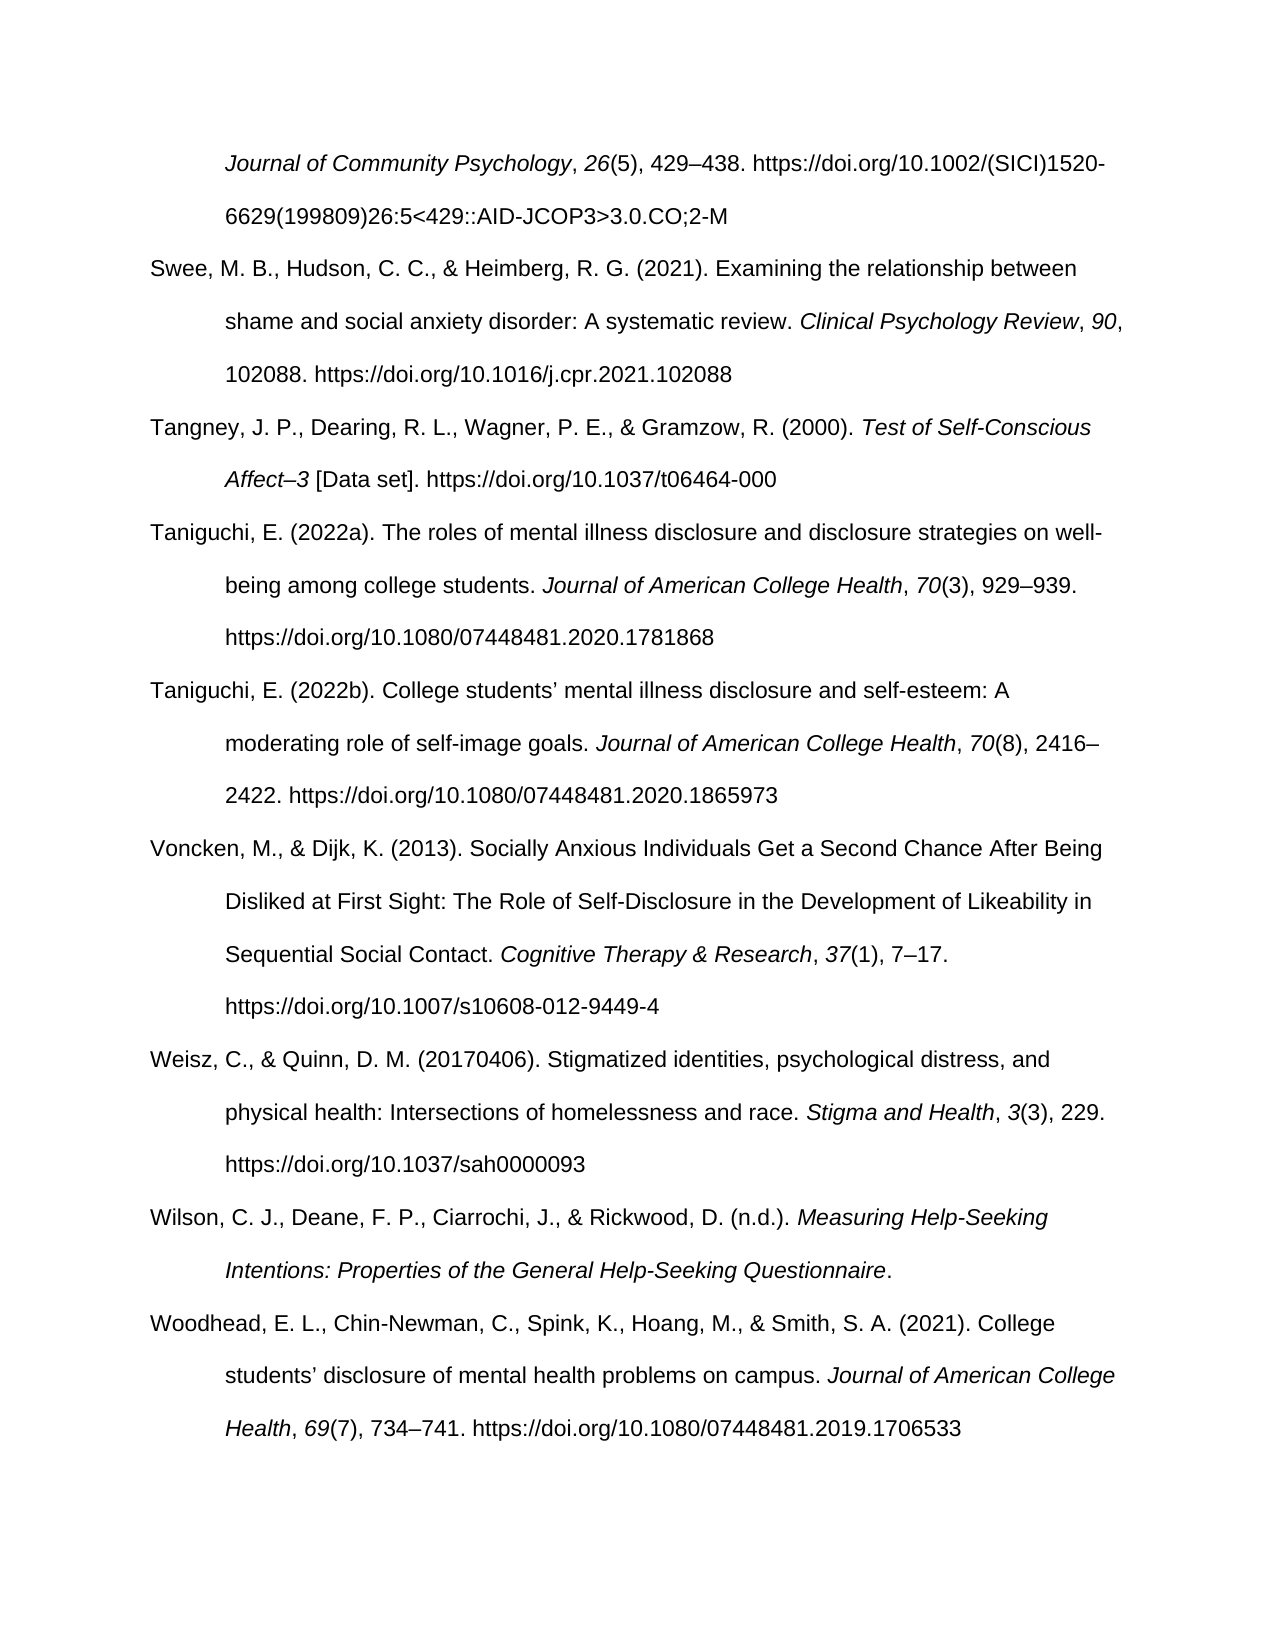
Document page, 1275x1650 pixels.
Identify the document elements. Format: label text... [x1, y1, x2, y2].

text Swee, M. B., Hudson, C. C., & Heimberg, R. G. (2021). Examining the relationship between shame and social anxiety disorder: A systematic review. Clinical Psychology Review, 90, 102088. https://doi.org/10.1016/j.cpr.2021.102088 [150, 255, 1125, 387]
text Voncken, M., & Dijk, K. (2013). Socially Anxious Individuals Get a Second Chance After Being Disliked at First Sight: The Role of Self-Disclosure in the Development of Likeability in Sequential Social Contact. Cognitive Therapy & Research, 37(1), 7–17. https://doi.org/10.1007/s10608-012-9449-4 [150, 835, 1125, 1020]
text Taniguchi, E. (2022b). College students’ mental illness disclosure and self-esteem: A moderating role of self-image goals. Journal of American College Health, 70(8), 2416–2422. https://doi.org/10.1080/07448481.2020.1865973 [150, 677, 1125, 809]
text Weisz, C., & Quinn, D. M. (20170406). Stigmatized identities, psychological distress, and physical health: Intersections of homelessness and race. Stigma and Health, 3(3), 229. https://doi.org/10.1037/sah0000093 [150, 1046, 1125, 1178]
text Woodhead, E. L., Chin-Newman, C., Spink, K., Hoang, M., & Smith, S. A. (2021). College students’ disclosure of mental health problems on campus. Journal of American College Health, 69(7), 734–741. https://doi.org/10.1080/07448481.2019.1706533 [150, 1309, 1125, 1441]
text Wilson, C. J., Deane, F. P., Ciarrochi, J., & Rickwood, D. (n.d.). Measuring Help-Seeking Intentions: Properties of the General Help-Seeking Questionnaire. [150, 1204, 1125, 1283]
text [150, 150, 1125, 229]
text Taniguchi, E. (2022a). The roles of mental illness disclosure and disclosure strategies on well-being among college students. Journal of American College Health, 70(3), 929–939. https://doi.org/10.1080/07448481.2020.1781868 [150, 519, 1125, 651]
text Tangney, J. P., Dearing, R. L., Wagner, P. E., & Gramzow, R. (2000). Test of Self-Conscious Affect–3 [Data set]. https://doi.org/10.1037/t06464-000 [150, 413, 1125, 493]
